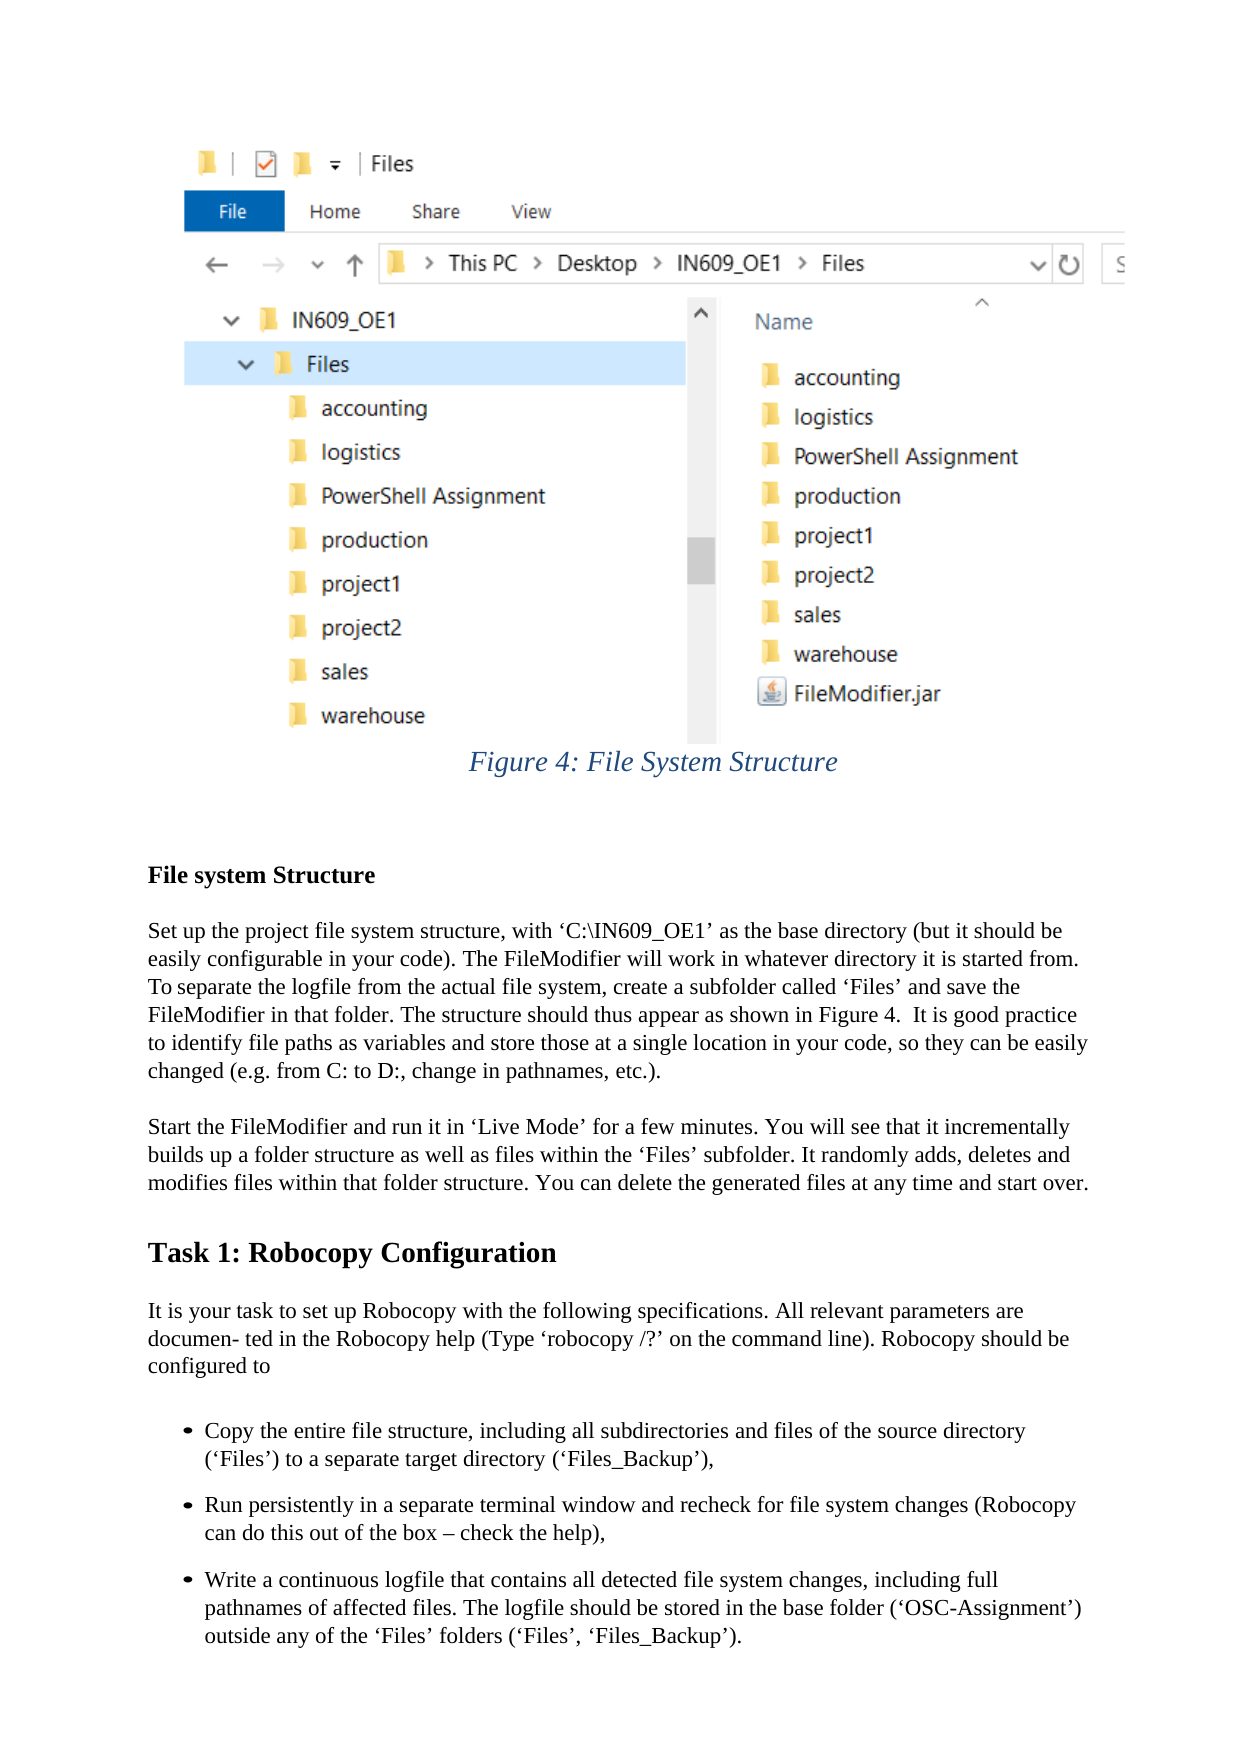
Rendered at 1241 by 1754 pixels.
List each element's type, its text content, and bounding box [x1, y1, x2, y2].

text Run persistently in a separate terminal window and recheck for file system changes (Robocopy can do this out of the box – check the help), [204, 1491, 1093, 1546]
text Start the FileModifier and run it in ‘Live Mode’ for a few minutes. You will see that it incrementally builds up a folder structure as well as files within the ‘Files’ subfolder. It randomly adds, deletes and modifies files within that folder structure. You can delete the generated files at any time and start over. [148, 1113, 1093, 1195]
text It is your task to set up Robocopy with the following specifications. All relevant parameters are documen- ted in the Robocopy help (Type ‘robocopy /?’ on the command line). Robocopy should be configured to [148, 1297, 1093, 1379]
text Figure 4: File System Structure [135, 744, 1173, 777]
text Write a continuous logfile that contains all detected file system changes, including full pathnames of affected files. The logfile should be stored in the base folder (‘OSC-Assignment’) outside any of the ‘Files’ folders (‘Files’, ‘Files_Backup’). [204, 1566, 1093, 1648]
picture [184, 135, 1125, 744]
subtitle Task 1: Robocopy Configuration [148, 1235, 1173, 1269]
subtitle File system Structure [148, 860, 1173, 889]
text Copy the entire file structure, including all subdirectories and files of the source directory (‘Files’) to a separate target directory (‘Files_Backup’), [204, 1417, 1093, 1471]
text Set up the project file system structure, with ‘C:\IN609_OE1’ as the base directory (but it should be easily configurable in your code). The FileModifier will work in whatever directory it is started from. To separate the logfile from the actual file system, create a subfolder called ‘Files’ and save the FileModifier in that folder. The structure should thus appear as shown in Figure 4. It is good practice to identify file paths as variables and store those at a single location in your code, so they can be easily changed (e.g. from C: to D:, change in pathnames, etc.). [148, 917, 1093, 1083]
